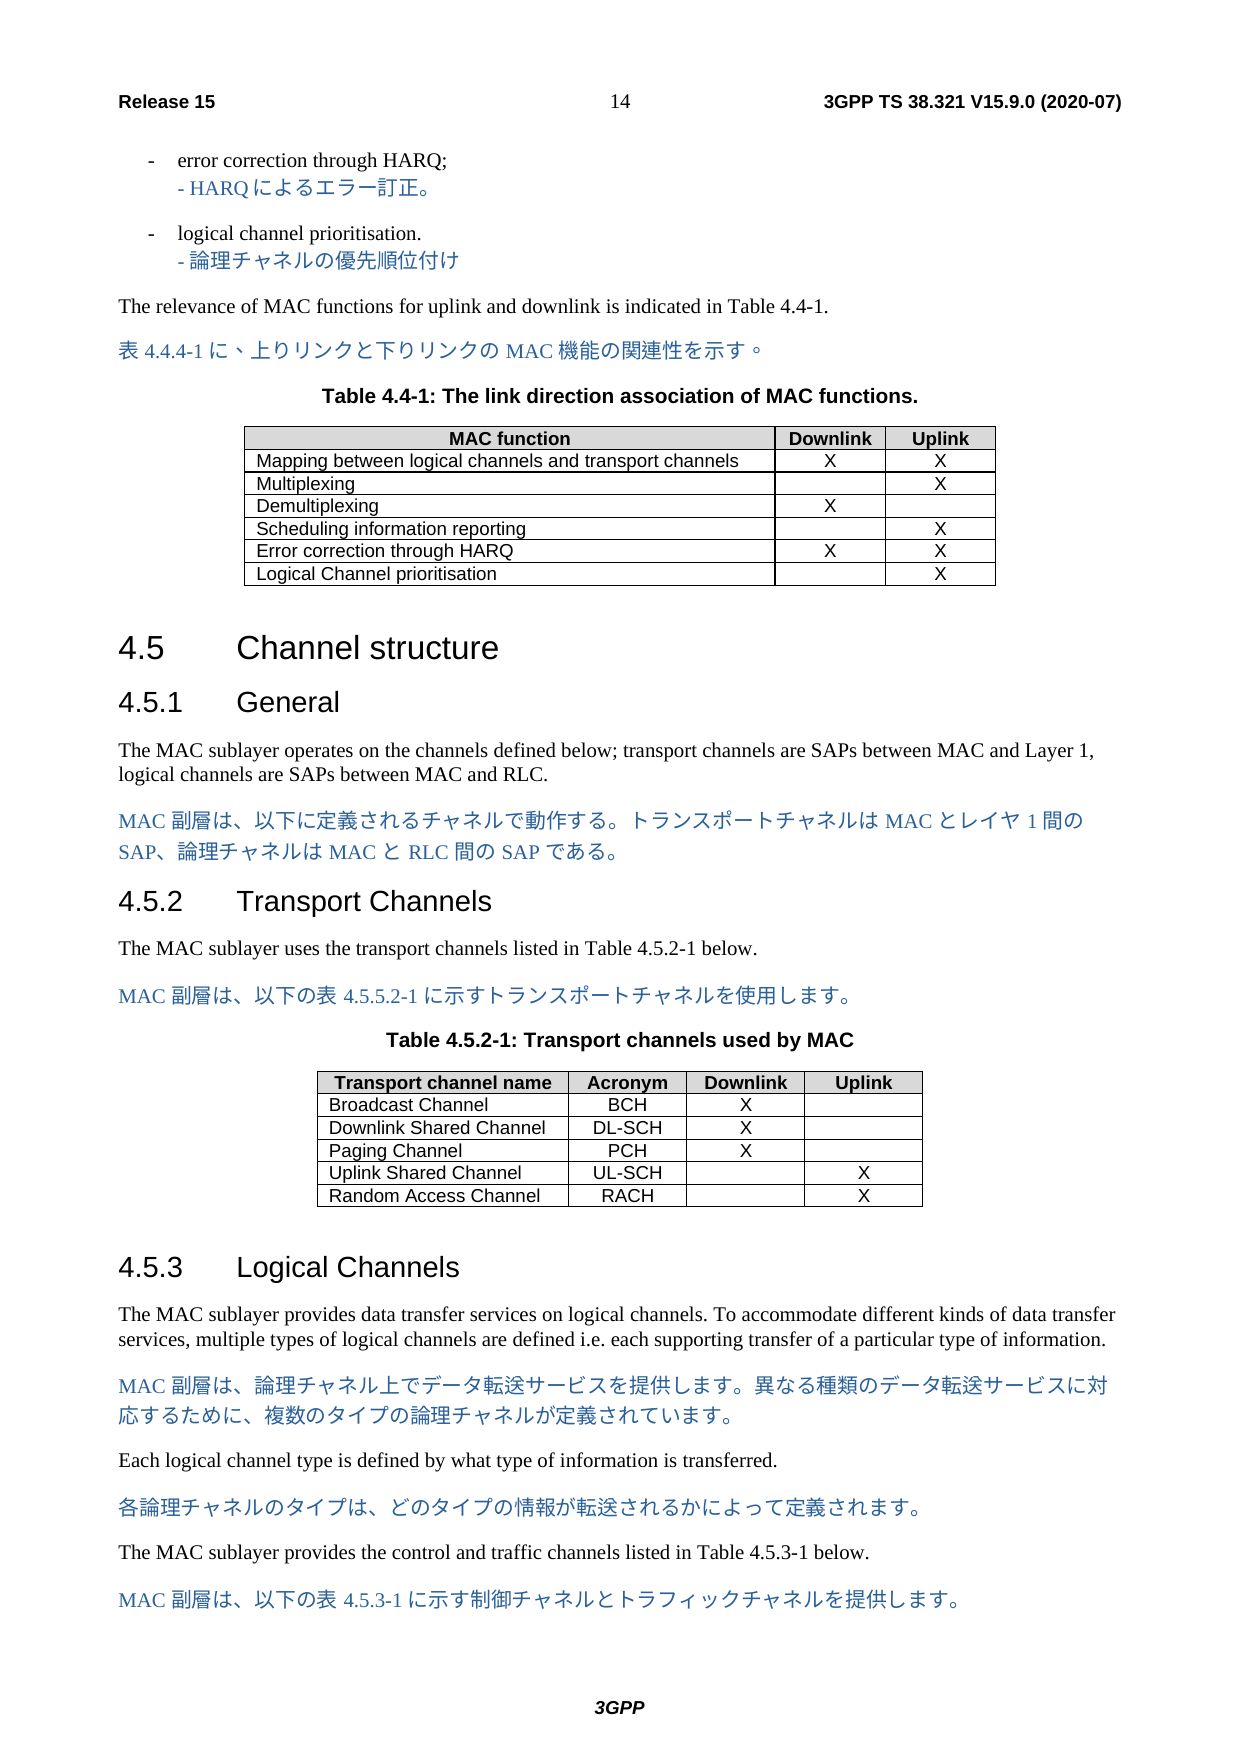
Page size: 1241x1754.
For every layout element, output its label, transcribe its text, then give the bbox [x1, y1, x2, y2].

table_cell [805, 1094, 922, 1116]
text 表 4.4.4-1 に、上りリンクと下りリンクの MAC 機能の関連性を示す。 [118, 336, 1122, 365]
text The MAC sublayer operates on the channels defined below; transport channels are SAPs between MAC and Layer 1, logical channels are SAPs between MAC and RLC. [118, 738, 1122, 786]
table_cell Demultiplexing [245, 495, 774, 517]
table_cell [776, 563, 885, 584]
text 各論理チャネルのタイプは、どのタイプの情報が転送されるかによって定義されます。 [118, 1491, 1122, 1521]
table_cell PCH [569, 1140, 686, 1161]
table_header Acronym [569, 1072, 686, 1093]
table_cell X [776, 495, 885, 517]
text - logical channel prioritisation. - 論理チャネルの優先順位付け [148, 221, 1122, 275]
table_header MAC function [245, 427, 774, 449]
table_cell X [687, 1094, 804, 1116]
table_cell Broadcast Channel [318, 1094, 568, 1116]
table_cell Paging Channel [318, 1140, 568, 1161]
subtitle 4.5.2 Transport Channels [118, 884, 1122, 917]
table_cell [687, 1162, 804, 1184]
subtitle 4.5.3 Logical Channels [118, 1250, 1122, 1284]
table_cell X [687, 1117, 804, 1138]
subtitle 4.5.1 General [118, 686, 1122, 719]
text The MAC sublayer uses the transport channels listed in Table 4.5.2-1 below. [118, 936, 1122, 960]
text Table 4.5.2-1: Transport channels used by MAC [118, 1028, 1122, 1052]
table_cell X [776, 540, 885, 562]
table_cell X [776, 450, 885, 471]
table_cell X [886, 518, 995, 539]
table_cell Scheduling information reporting [245, 518, 774, 539]
table_cell [805, 1140, 922, 1161]
table_cell Random Access Channel [318, 1185, 568, 1206]
table_cell X [886, 450, 995, 471]
table_cell Downlink Shared Channel [318, 1117, 568, 1138]
table_cell X [687, 1140, 804, 1161]
table_header Downlink [776, 427, 885, 449]
table_cell DL-SCH [569, 1117, 686, 1138]
table_cell Error correction through HARQ [245, 540, 774, 562]
text The relevance of MAC functions for uplink and downlink is indicated in Table 4.4-1. [118, 293, 1122, 318]
table_cell RACH [569, 1185, 686, 1206]
text MAC 副層は、以下に定義されるチャネルで動作する。トランスポートチャネルは MAC とレイヤ 1 間の SAP、論理チャネルは MAC と RLC 間の SAP である。 [118, 805, 1122, 865]
table_header Uplink [805, 1072, 922, 1093]
text MAC 副層は、以下の表 4.5.3-1 に示す制御チャネルとトラフィックチャネルを提供します。 [118, 1583, 1122, 1613]
table_cell Uplink Shared Channel [318, 1162, 568, 1184]
table_cell UL-SCH [569, 1162, 686, 1184]
text MAC 副層は、論理チャネル上でデータ転送サービスを提供します。異なる種類のデータ転送サービスに対応するために、複数のタイプの論理チャネルが定義されています。 [118, 1369, 1122, 1430]
table_cell Logical Channel prioritisation [245, 563, 774, 584]
text The MAC sublayer provides the control and traffic channels listed in Table 4.5.3-1 below. [118, 1540, 1122, 1564]
table_header Downlink [687, 1072, 804, 1093]
subtitle 4.5 Channel structure [118, 628, 1122, 667]
table_cell Mapping between logical channels and transport channels [245, 450, 774, 471]
table_header Transport channel name [318, 1072, 568, 1093]
table_cell X [886, 563, 995, 584]
table_cell [776, 518, 885, 539]
text The MAC sublayer provides data transfer services on logical channels. To accommodate different kinds of data transfer services, multiple types of logical channels are defined i.e. each supporting transfer of a particular type of information. [118, 1302, 1122, 1351]
text MAC 副層は、以下の表 4.5.5.2-1 に示すトランスポートチャネルを使用します。 [118, 979, 1122, 1009]
text Table 4.4-1: The link direction association of MAC functions. [118, 383, 1122, 407]
table_cell X [805, 1162, 922, 1184]
table_cell [805, 1117, 922, 1138]
table_cell [687, 1185, 804, 1206]
text - error correction through HARQ; - HARQによるエラー訂正。 [148, 147, 1122, 202]
table_header Uplink [886, 427, 995, 449]
table_cell X [805, 1185, 922, 1206]
table_cell X [886, 540, 995, 562]
table_cell X [886, 473, 995, 494]
table_cell BCH [569, 1094, 686, 1116]
table_cell [776, 473, 885, 494]
table_cell Multiplexing [245, 473, 774, 494]
text Each logical channel type is defined by what type of information is transferred. [118, 1448, 1122, 1472]
table_cell [886, 495, 995, 517]
